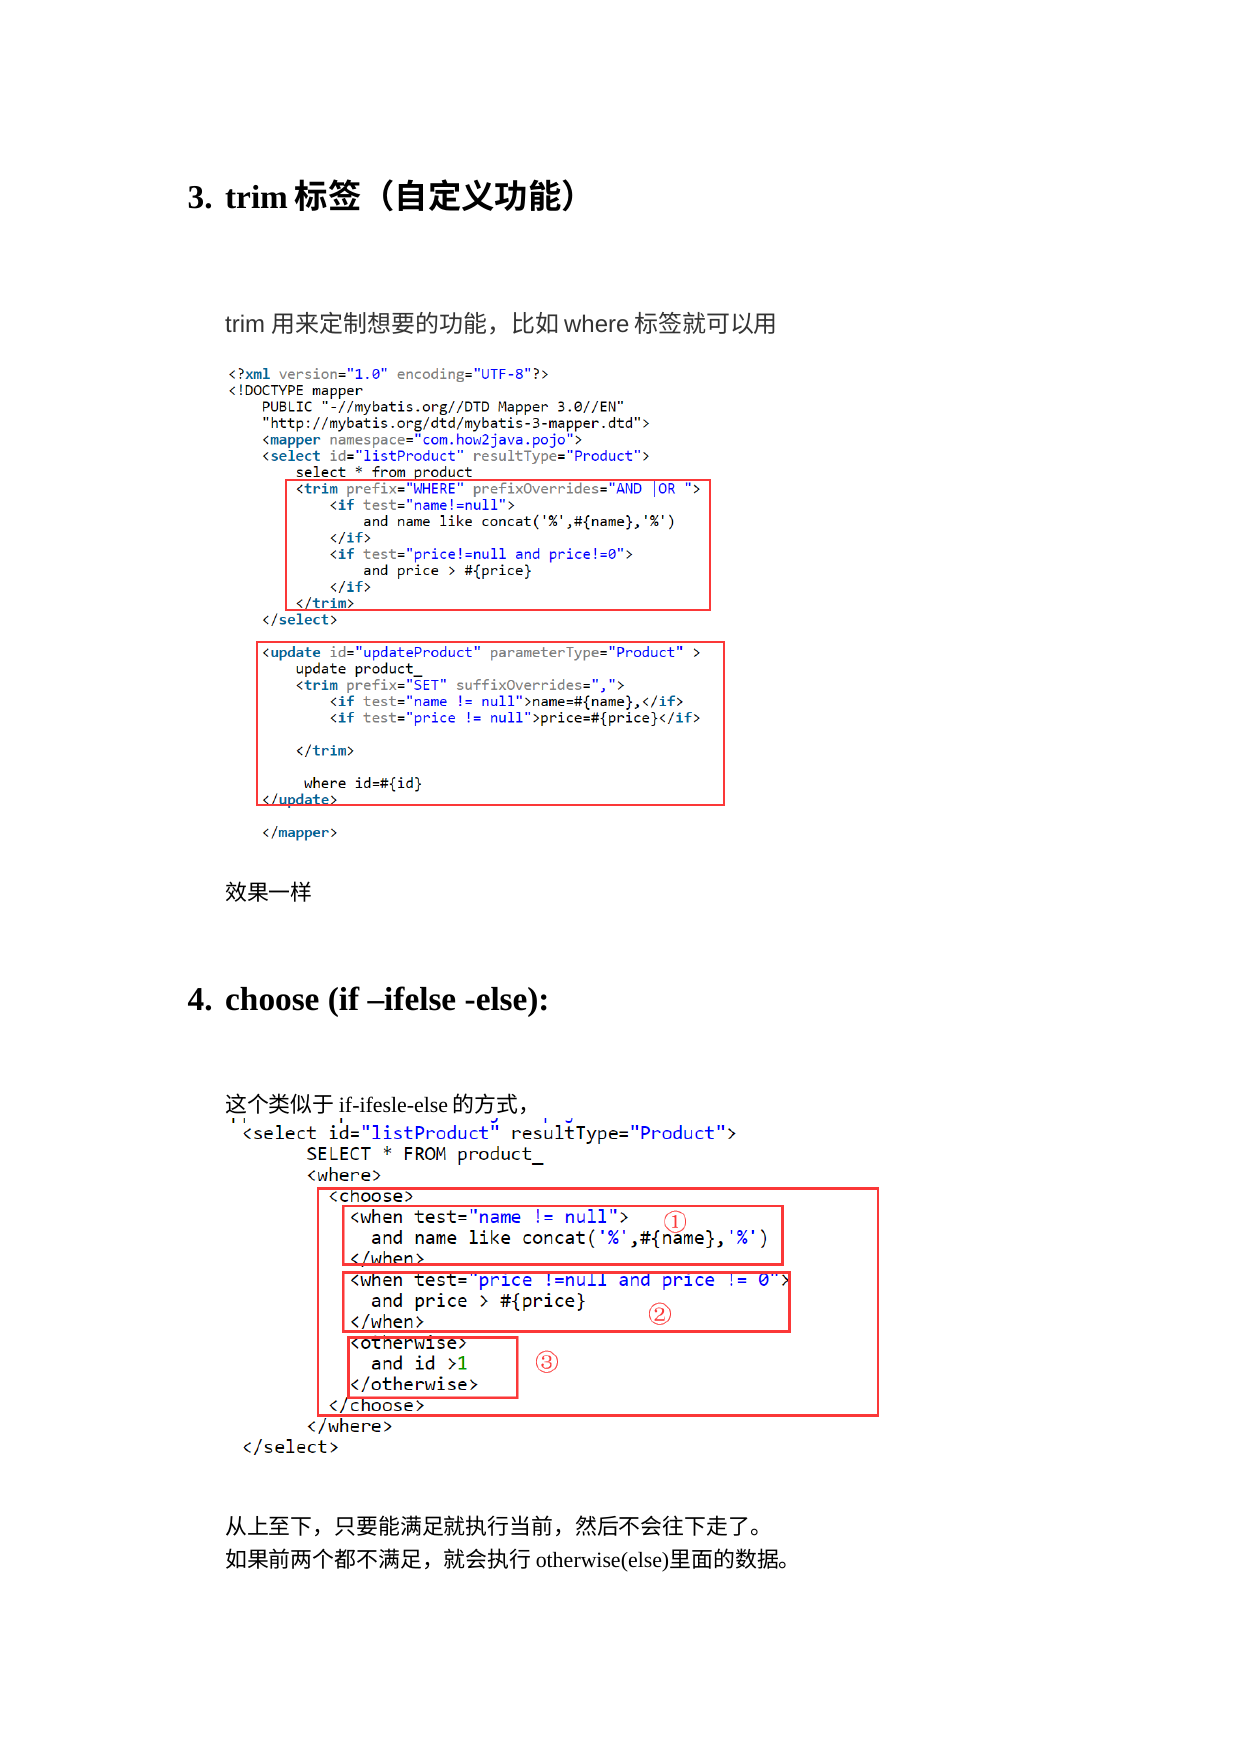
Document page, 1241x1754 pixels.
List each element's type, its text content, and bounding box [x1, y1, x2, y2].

picture [225, 354, 903, 856]
list trim 用来定制想要的功能，比如where标签就可以用 [225, 289, 1053, 354]
subtitle trim标签（自定义功能） [187, 162, 1053, 227]
list 效果一样 [225, 874, 1053, 907]
picture [225, 1118, 1091, 1458]
list 如果前两个都不满足，就会执行otherwise(else)里面的数据。 [225, 1541, 1053, 1574]
list 从上至下，只要能满足就执行当前，然后不会往下走了。 [225, 1509, 1053, 1541]
list 这个类似于if-ifesle-else的方式， [225, 1086, 1053, 1118]
subtitle choose (if –ifelse -else): [187, 966, 1053, 1031]
